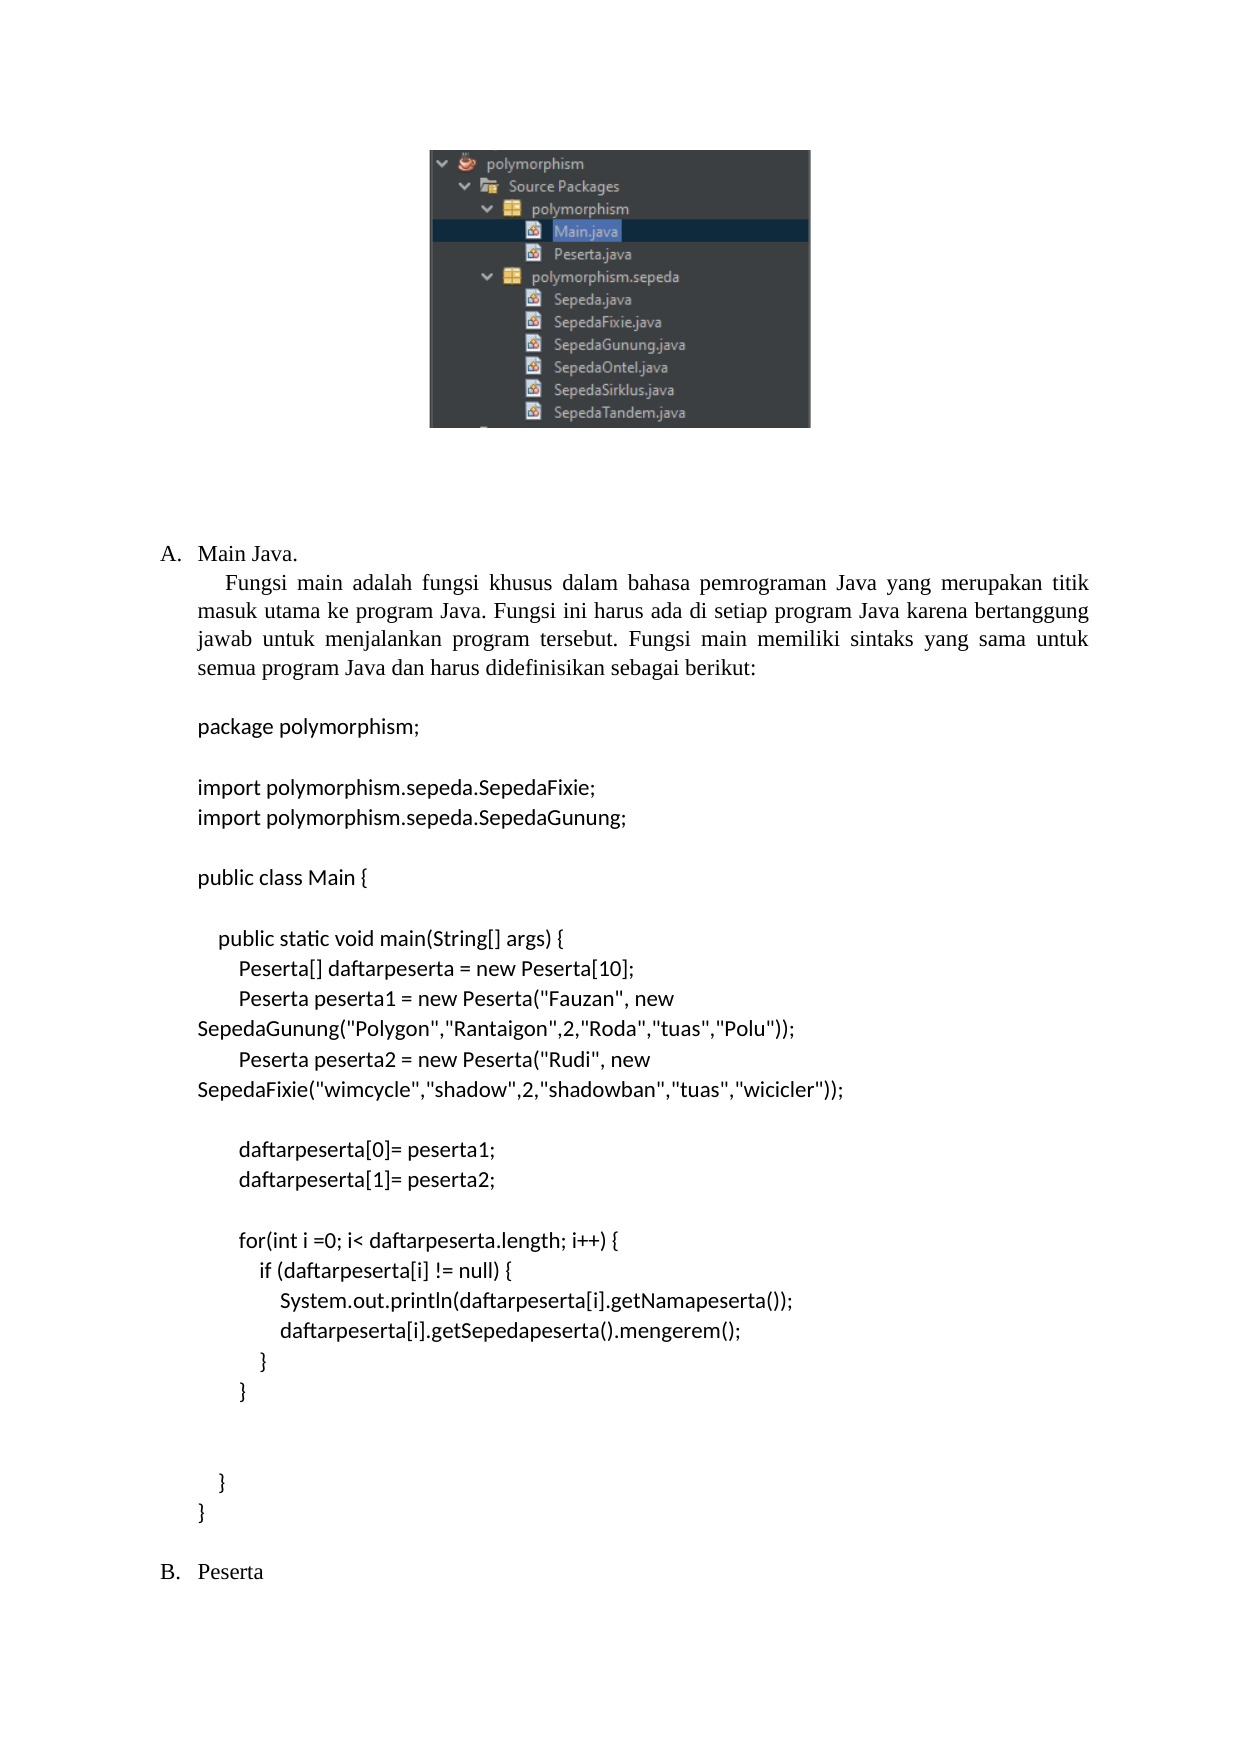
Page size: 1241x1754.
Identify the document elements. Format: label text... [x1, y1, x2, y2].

list daftarpeserta[1]= peserta2; [197, 1166, 1090, 1194]
list daftarpeserta[0]= peserta1; [197, 1135, 1090, 1163]
list Fungsi main adalah fungsi khusus dalam bahasa pemrograman Java yang merupakan titik masuk utama ke program Java. Fungsi ini harus ada di setiap program Java karena bertanggung jawab untuk menjalankan program tersebut. Fungsi main memiliki sintaks yang sama untuk semua program Java dan harus didefinisikan sebagai berikut: [197, 568, 1090, 680]
list for(int i =0; i< daftarpeserta.length; i++) { [197, 1226, 1090, 1254]
list } [197, 1498, 1090, 1526]
list Peserta [160, 1558, 1090, 1585]
list Peserta peserta2 = new Peserta("Rudi", new SepedaFixie("wimcycle","shadow",2,"shadowban","tuas","wicicler")); [197, 1045, 1090, 1103]
list package polymorphism; [197, 712, 1090, 741]
list System.out.println(daftarpeserta[i].getNamapeserta()); [197, 1286, 1090, 1314]
list public static void main(String[] args) { [197, 924, 1090, 952]
list } [197, 1377, 1090, 1405]
list public class Main { [197, 863, 1090, 892]
list daftarpeserta[i].getSepedapeserta().mengerem(); [197, 1317, 1090, 1345]
list import polymorphism.sepeda.SepedaGunung; [197, 803, 1090, 831]
list Peserta peserta1 = new Peserta("Fauzan", new SepedaGunung("Polygon","Rantaigon",2,"Roda","tuas","Polu")); [197, 984, 1090, 1043]
list Main Java. [160, 540, 1090, 566]
picture [429, 150, 811, 428]
list } [197, 1347, 1090, 1375]
list Peserta[] daftarpeserta = new Peserta[10]; [197, 954, 1090, 982]
list import polymorphism.sepeda.SepedaFixie; [197, 773, 1090, 801]
list } [197, 1468, 1090, 1496]
list if (daftarpeserta[i] != null) { [197, 1256, 1090, 1284]
